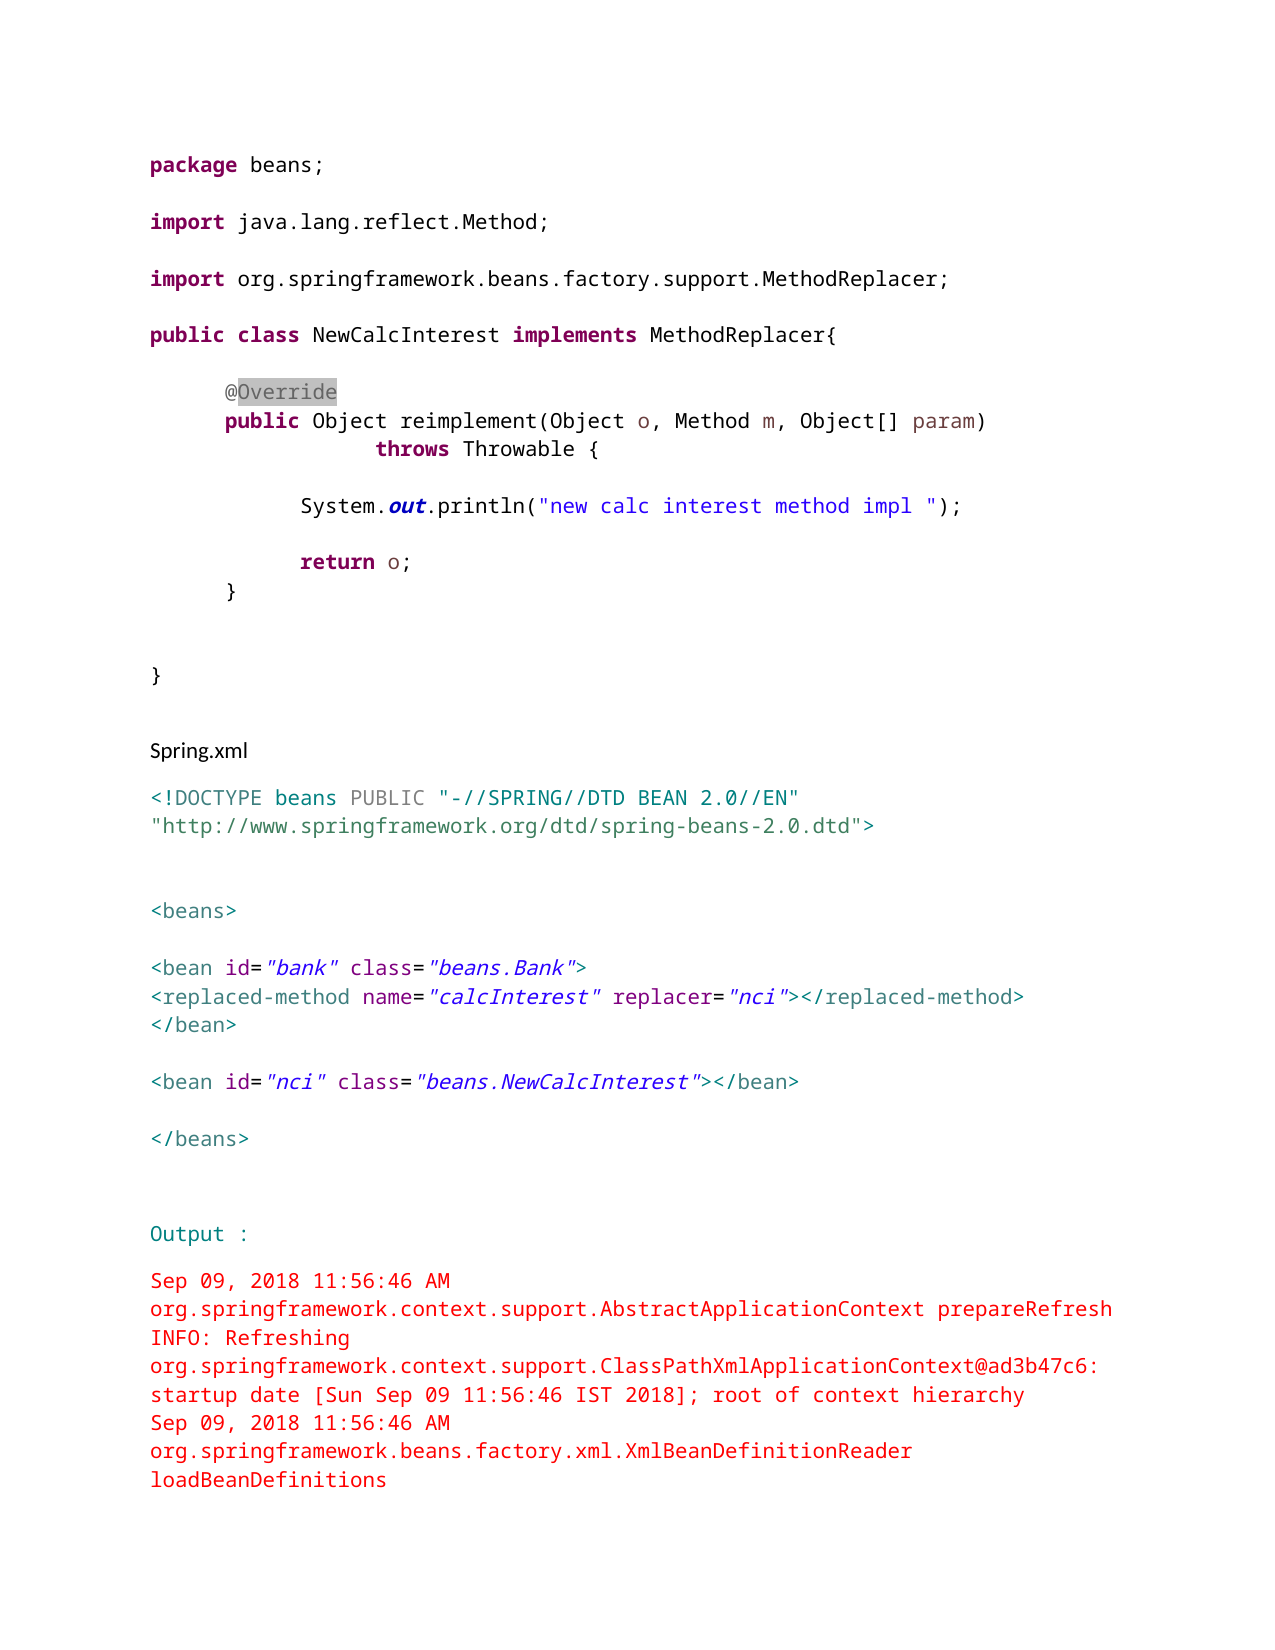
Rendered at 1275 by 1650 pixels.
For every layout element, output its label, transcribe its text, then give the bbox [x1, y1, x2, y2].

text public class NewCalcInterest implements MethodReplacer{ [150, 321, 1125, 349]
text package beans; [150, 150, 1125, 178]
text INFO: Refreshing org.springframework.context.support.ClassPathXmlApplicationContext@ad3b47c6: startup date [Sun Sep 09 11:56:46 IST 2018]; root of context hierarchy [150, 1323, 1125, 1408]
text public Object reimplement(Object o, Method m, Object[] param) [150, 406, 1125, 434]
text <bean id="bank" class="beans.Bank"> [150, 953, 1125, 982]
text <bean id="nci" class="beans.NewCalcInterest"></bean> [150, 1067, 1125, 1096]
text </bean> [150, 1010, 1125, 1039]
text Sep 09, 2018 11:56:46 AM org.springframework.beans.factory.xml.XmlBeanDefinitionReader loadBeanDefinitions [150, 1408, 1125, 1493]
text @Override [150, 377, 1125, 406]
text </beans> [150, 1124, 1125, 1152]
text } [150, 661, 1125, 689]
text <beans> [150, 897, 1125, 925]
text System.out.println("new calc interest method impl "); [150, 491, 1125, 519]
text Spring.xml [150, 736, 1125, 764]
text import java.lang.reflect.Method; [150, 207, 1125, 235]
text } [150, 576, 1125, 604]
text Sep 09, 2018 11:56:46 AM org.springframework.context.support.AbstractApplicationContext prepareRefresh [150, 1266, 1125, 1323]
text return o; [150, 547, 1125, 576]
text throws Throwable { [150, 434, 1125, 463]
text <!DOCTYPE beans PUBLIC "-//SPRING//DTD BEAN 2.0//EN" [150, 783, 1125, 811]
text Output : [150, 1219, 1125, 1247]
text <replaced-method name="calcInterest" replacer="nci"></replaced-method> [150, 982, 1125, 1010]
text "http://www.springframework.org/dtd/spring-beans-2.0.dtd"> [150, 811, 1125, 840]
text import org.springframework.beans.factory.support.MethodReplacer; [150, 264, 1125, 292]
